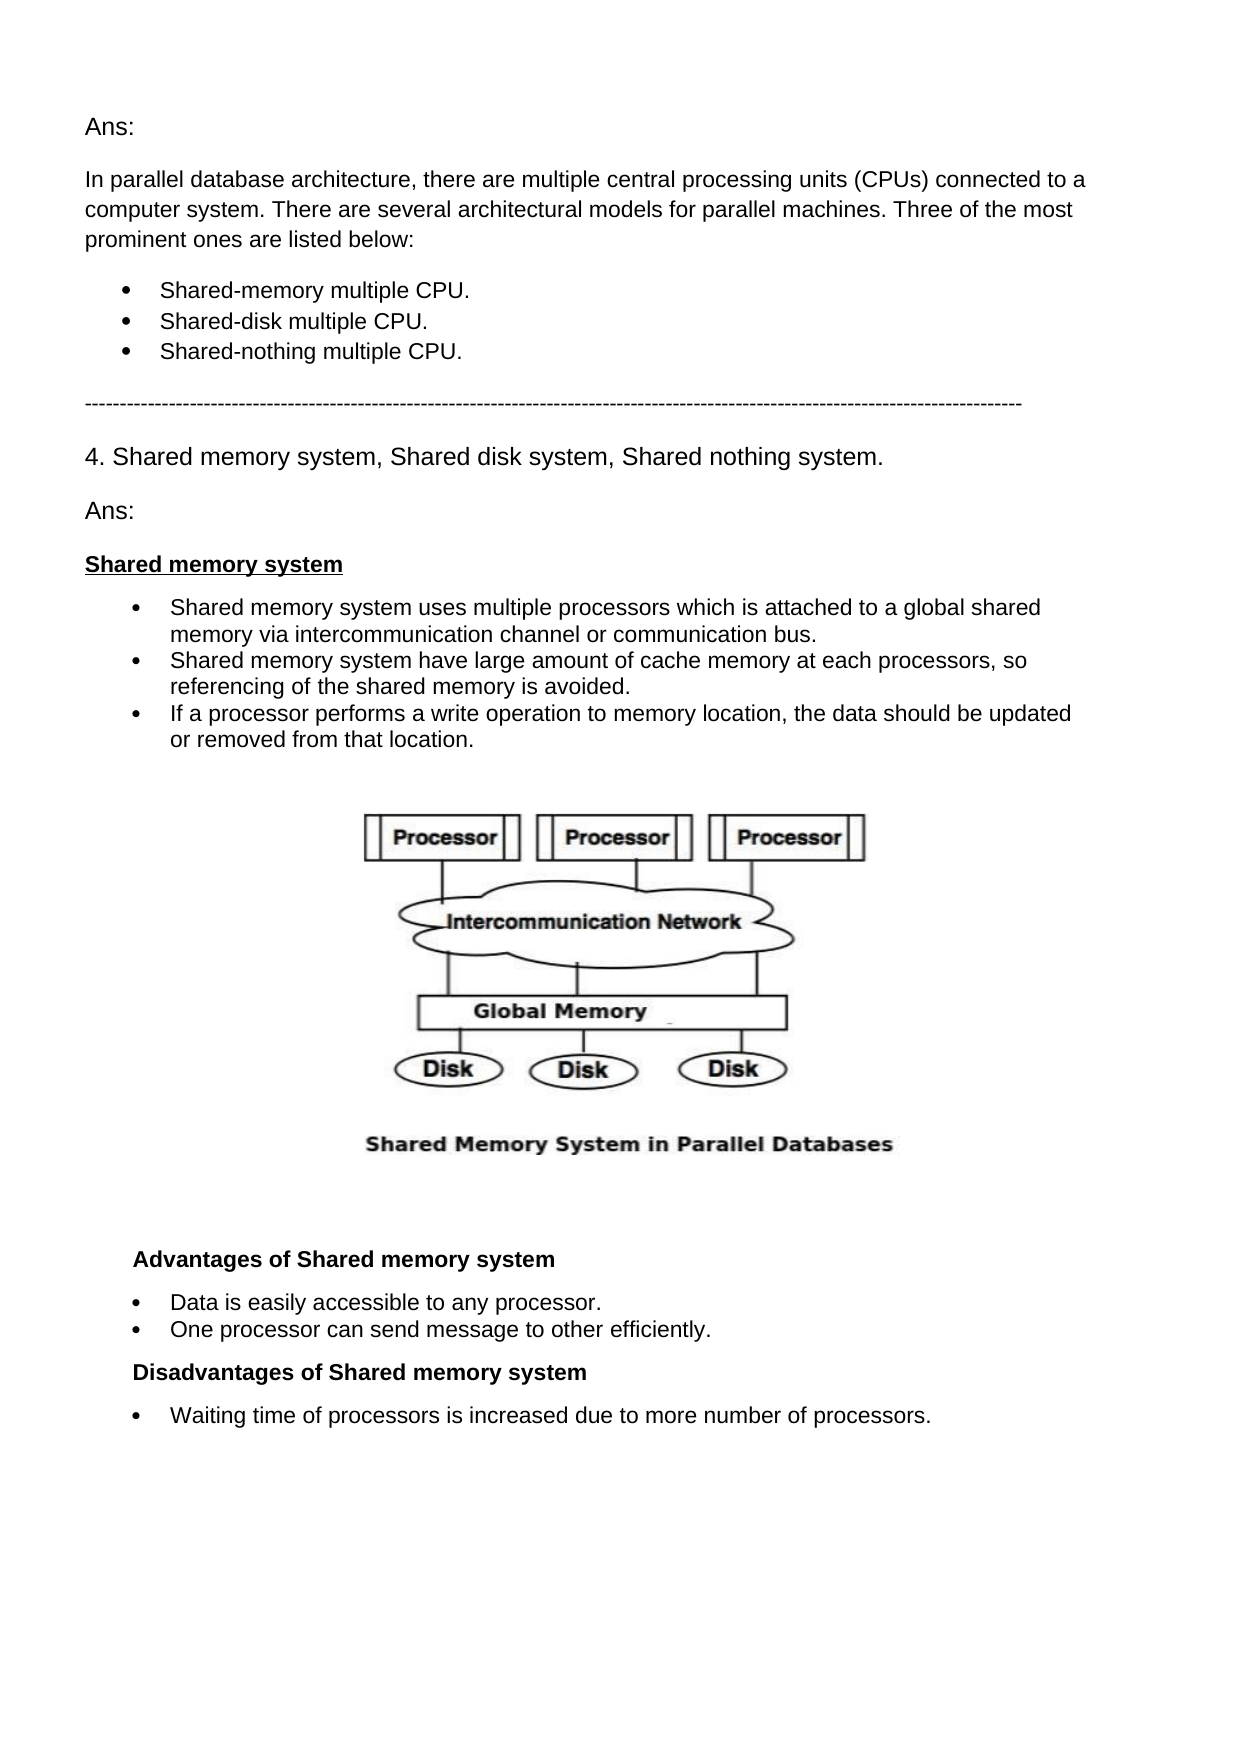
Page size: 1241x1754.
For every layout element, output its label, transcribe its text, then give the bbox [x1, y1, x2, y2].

subtitle Shared memory system [84, 551, 1156, 577]
list If a processor performs a write operation to memory location, the data should be updated or removed from that location. [132, 699, 1074, 752]
text In parallel database architecture, there are multiple central processing units (CPUs) connected to a computer system. There are several architectural models for parallel machines. Three of the most prominent ones are listed below: [84, 166, 1156, 253]
text Ans: [84, 496, 1156, 524]
text 4. Shared memory system, Shared disk system, Shared nothing system. [84, 442, 1156, 471]
list Shared-disk multiple CPU. [122, 308, 1156, 334]
text -------------------------------------------------------------------------------------------------------------------------------------- [84, 389, 1156, 417]
subtitle Disadvantages of Shared memory system [132, 1359, 1156, 1385]
list Shared-memory multiple CPU. [122, 277, 1156, 304]
list Shared-nothing multiple CPU. [122, 338, 1156, 364]
list Shared memory system have large amount of cache memory at each processors, so referencing of the shared memory is avoided. [132, 647, 1127, 699]
list Shared memory system uses multiple processors which is attached to a global shared memory via intercommunication channel or communication bus. [132, 594, 1121, 647]
list One processor can send message to other efficiently. [132, 1316, 1156, 1342]
picture [363, 813, 900, 1155]
subtitle Advantages of Shared memory system [132, 1246, 820, 1273]
list Waiting time of processors is increased due to more number of processors. [132, 1402, 1156, 1428]
text Ans: [84, 112, 1156, 141]
list Data is easily accessible to any processor. [132, 1289, 1156, 1316]
